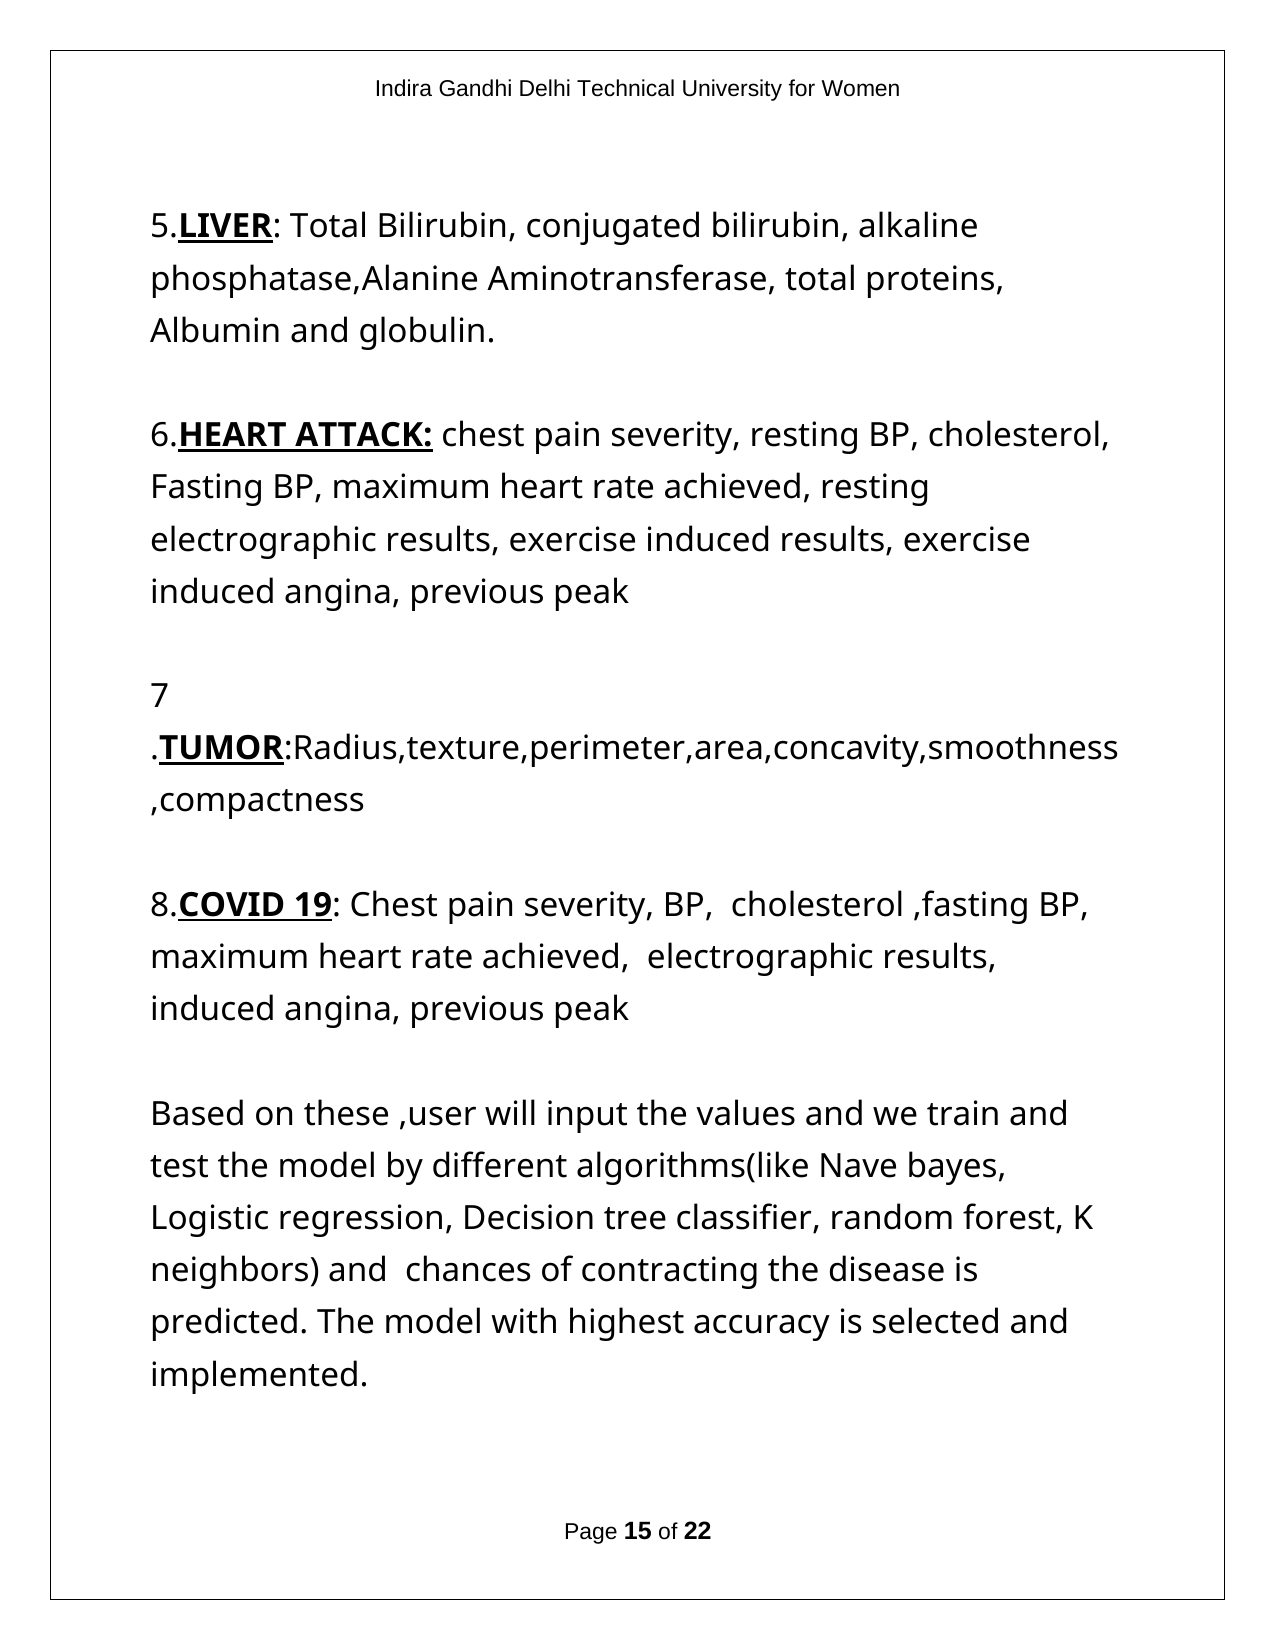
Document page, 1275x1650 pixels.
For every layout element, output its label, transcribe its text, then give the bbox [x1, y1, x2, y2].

text 6.HEART ATTACK: chest pain severity, resting BP, cholesterol, Fasting BP, maximum heart rate achieved, resting electrographic results, exercise induced results, exercise induced angina, previous peak [150, 411, 1125, 613]
text 8.COVID 19: Chest pain severity, BP, cholesterol ,fasting BP, maximum heart rate achieved, electrographic results, induced angina, previous peak [150, 881, 1125, 1030]
text Based on these ,user will input the values and we train and test the model by different algorithms(like Nave bayes, Logistic regression, Decision tree classifier, random forest, K neighbors) and chances of contracting the disease is predicted. The model with highest accuracy is selected and implemented. [150, 1089, 1125, 1396]
text 5.LIVER: Total Bilirubin, conjugated bilirubin, alkaline phosphatase,Alanine Aminotransferase, total proteins, Albumin and globulin. [150, 202, 1125, 352]
text 7.TUMOR:Radius,texture,perimeter,area,concavity,smoothness,compactness [150, 672, 1125, 822]
